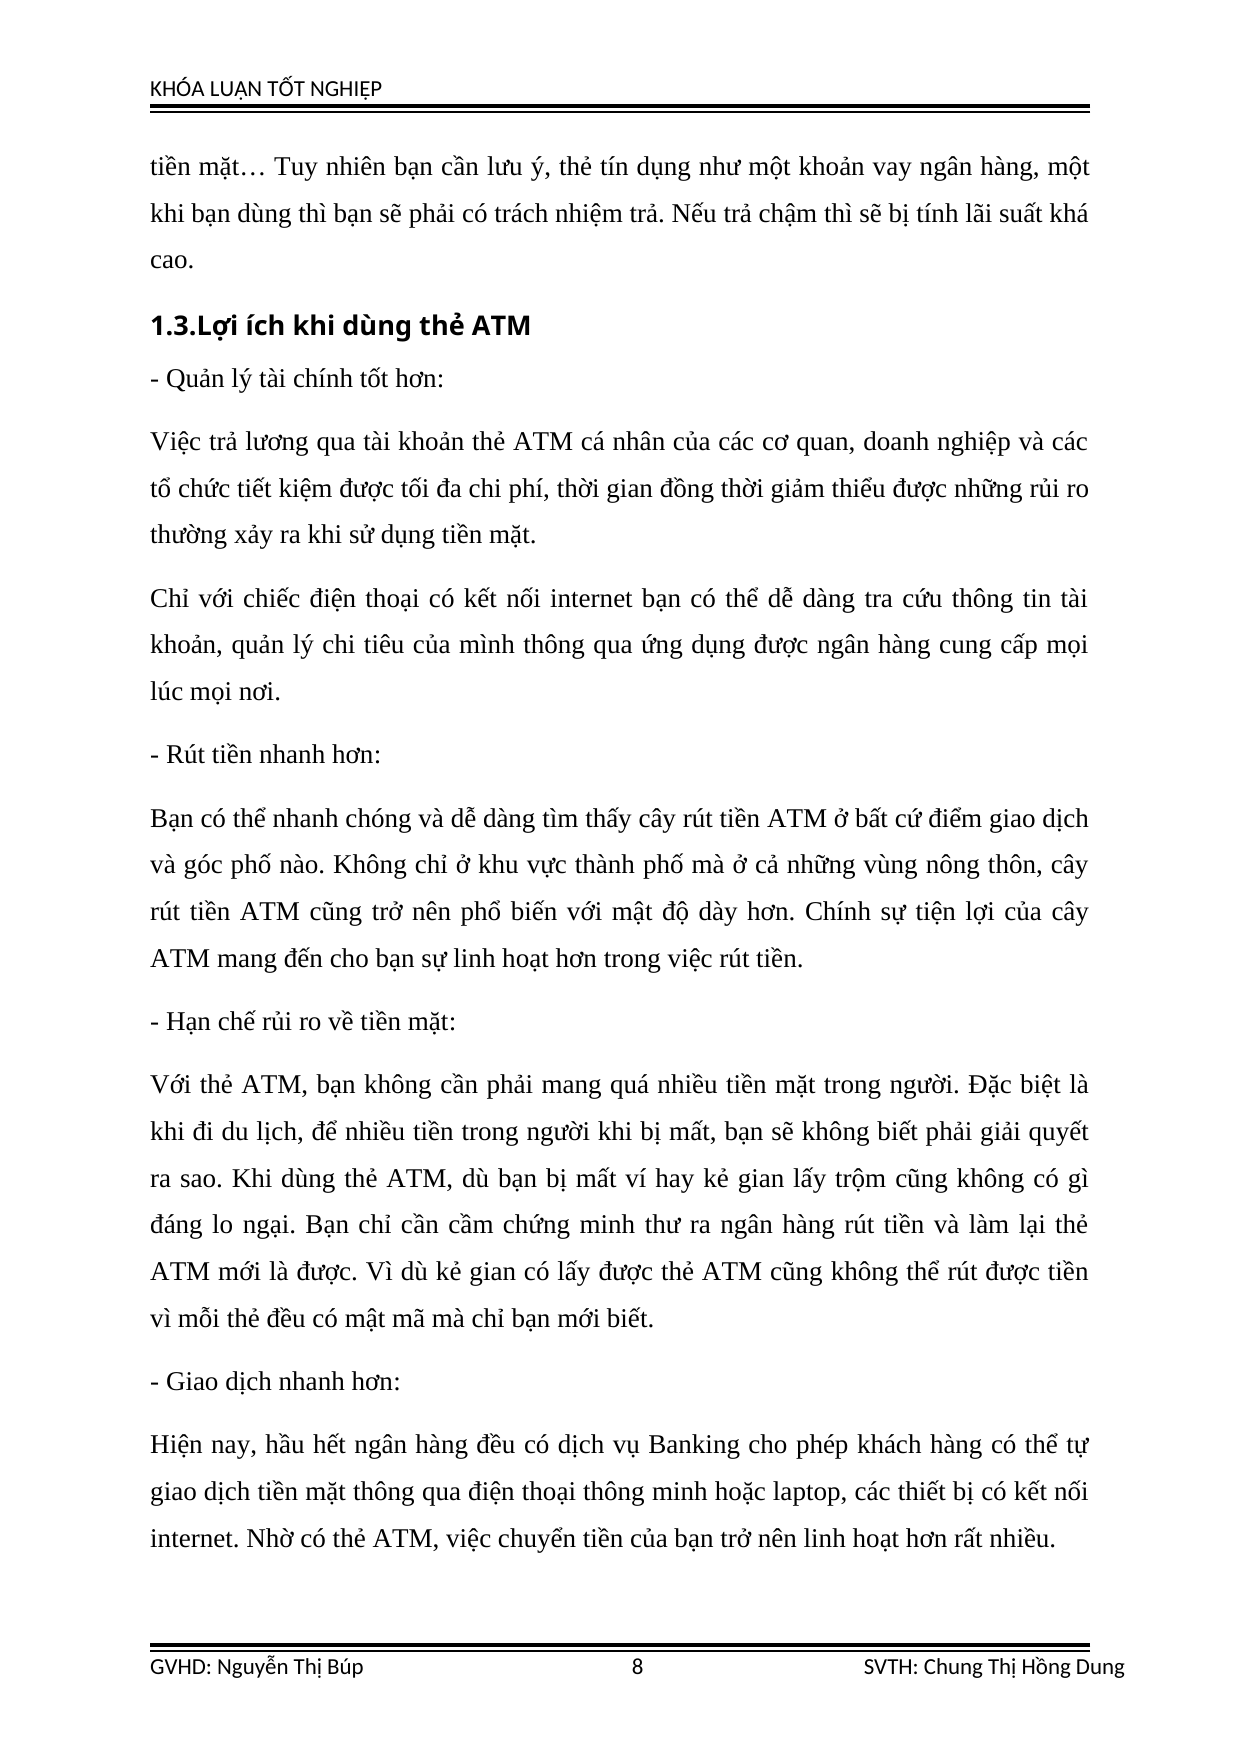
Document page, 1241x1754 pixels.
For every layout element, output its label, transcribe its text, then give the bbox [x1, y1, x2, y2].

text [150, 150, 1090, 274]
text Việc trả lương qua tài khoản thẻ ATM cá nhân của các cơ quan, doanh nghiệp và các tổ chức tiết kiệm được tối đa chi phí, thời gian đồng thời giảm thiểu được những rủi ro thường xảy ra khi sử dụng tiền mặt. [150, 425, 1090, 550]
text - Quản lý tài chính tốt hơn: [150, 362, 1090, 393]
text - Hạn chế rủi ro về tiền mặt: [150, 1005, 1090, 1036]
subtitle 1.3.Lợi ích khi dùng thẻ ATM [150, 307, 1090, 343]
text Hiện nay, hầu hết ngân hàng đều có dịch vụ Banking cho phép khách hàng có thể tự giao dịch tiền mặt thông qua điện thoại thông minh hoặc laptop, các thiết bị có kết nối internet. Nhờ có thẻ ATM, việc chuyển tiền của bạn trở nên linh hoạt hơn rất nhiều. [150, 1429, 1090, 1553]
text Với thẻ ATM, bạn không cần phải mang quá nhiều tiền mặt trong người. Đặc biệt là khi đi du lịch, để nhiều tiền trong người khi bị mất, bạn sẽ không biết phải giải quyết ra sao. Khi dùng thẻ ATM, dù bạn bị mất ví hay kẻ gian lấy trộm cũng không có gì đáng lo ngại. Bạn chỉ cần cầm chứng minh thư ra ngân hàng rút tiền và làm lại thẻ ATM mới là được. Vì dù kẻ gian có lấy được thẻ ATM cũng không thể rút được tiền vì mỗi thẻ đều có mật mã mà chỉ bạn mới biết. [150, 1069, 1090, 1333]
text Chỉ với chiếc điện thoại có kết nối internet bạn có thể dễ dàng tra cứu thông tin tài khoản, quản lý chi tiêu của mình thông qua ứng dụng được ngân hàng cung cấp mọi lúc mọi nơi. [150, 582, 1090, 706]
text - Giao dịch nhanh hơn: [150, 1365, 1090, 1396]
text Bạn có thể nhanh chóng và dễ dàng tìm thấy cây rút tiền ATM ở bất cứ điểm giao dịch và góc phố nào. Không chỉ ở khu vực thành phố mà ở cả những vùng nông thôn, cây rút tiền ATM cũng trở nên phổ biến với mật độ dày hơn. Chính sự tiện lợi của cây ATM mang đến cho bạn sự linh hoạt hơn trong việc rút tiền. [150, 802, 1090, 973]
text - Rút tiền nhanh hơn: [150, 739, 1090, 770]
